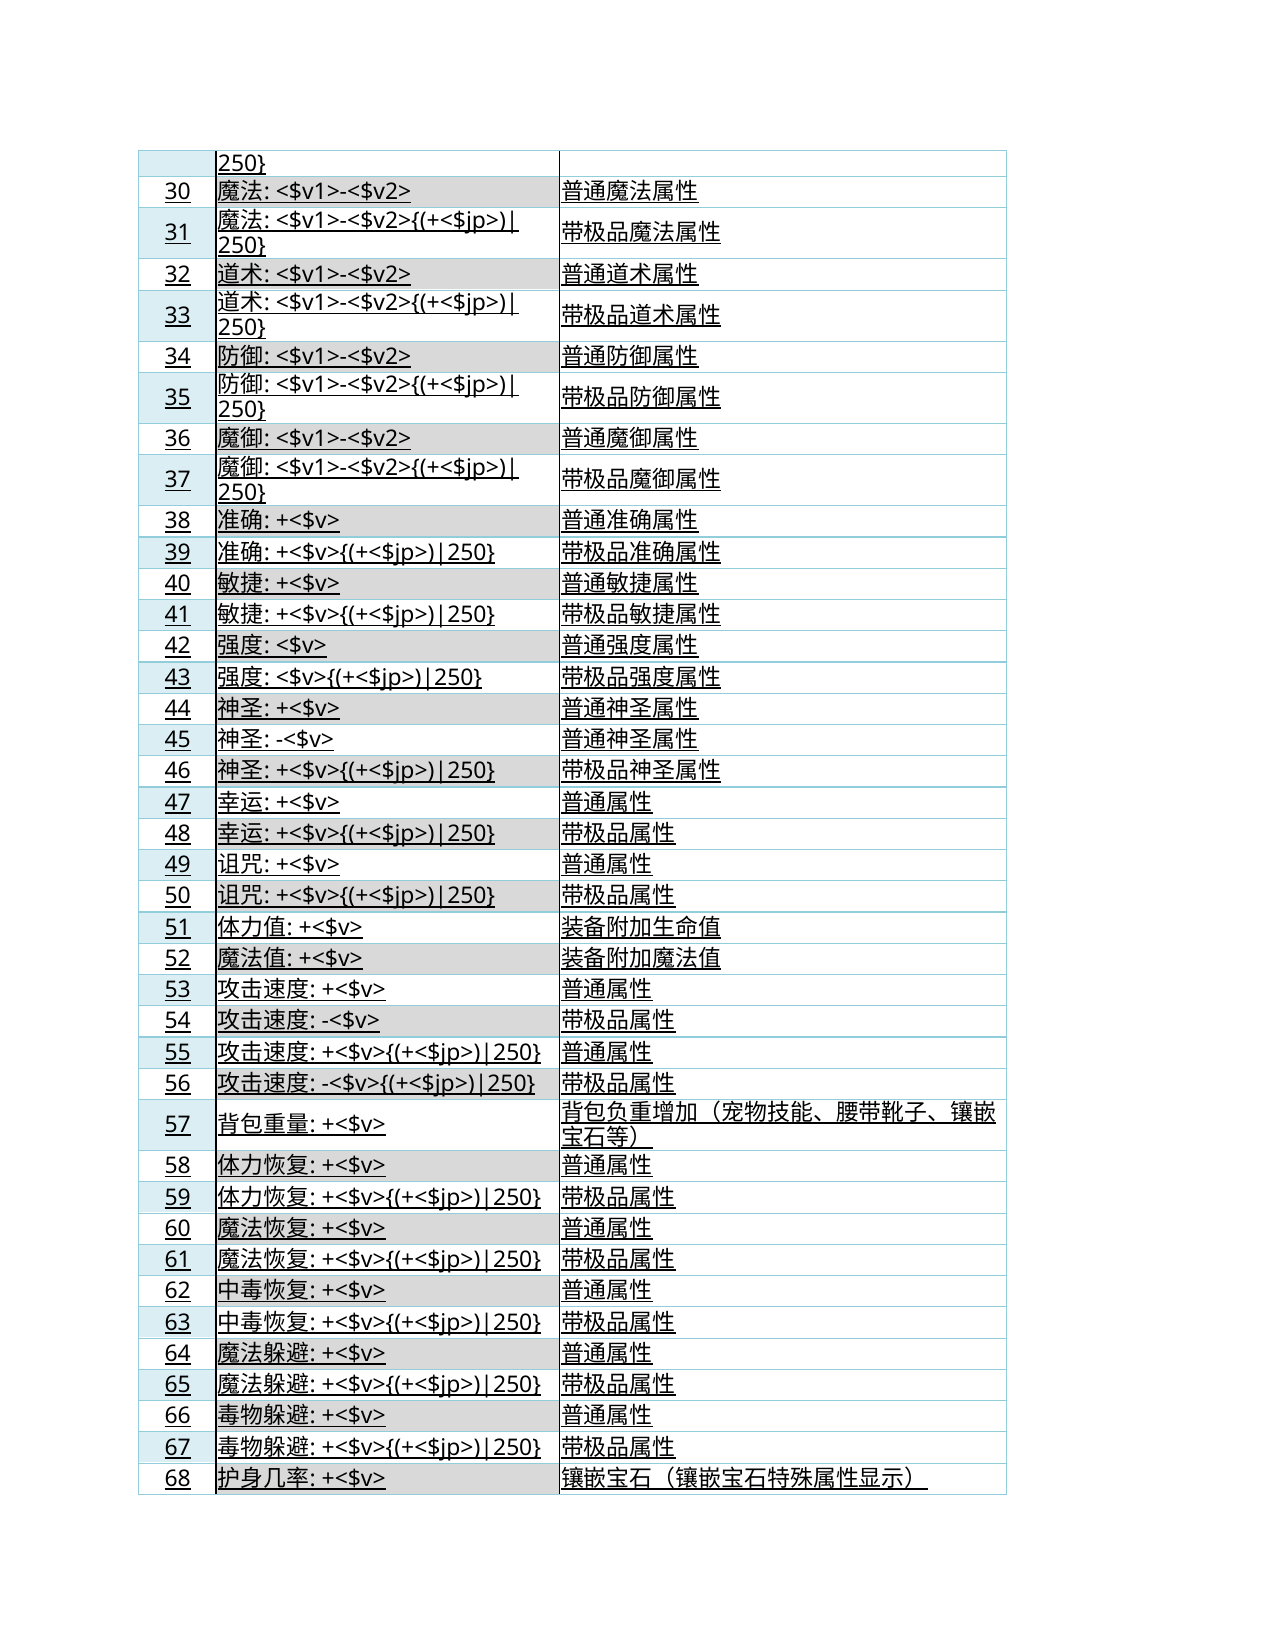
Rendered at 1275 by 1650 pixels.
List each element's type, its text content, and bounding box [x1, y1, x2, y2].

table_cell 强度: <$v> [217, 631, 559, 661]
table_cell 体力值: +<$v> [217, 913, 559, 943]
table_cell 带极品攻击属性 [560, 151, 1006, 176]
table_cell 带极品神圣属性 [560, 756, 1006, 786]
table_cell 49 [139, 850, 215, 880]
table_cell 41 [139, 600, 215, 630]
table_cell 68 [139, 1464, 215, 1494]
table_cell 57 [139, 1100, 215, 1150]
table_cell 普通神圣属性 [560, 694, 1006, 724]
table_cell 普通道术属性 [560, 259, 1006, 289]
table_cell 魔法: <$v1>-<$v2>{(+<$jp>)|250} [217, 208, 559, 258]
table_cell 普通魔御属性 [560, 424, 1006, 454]
table_cell 神圣: +<$v>{(+<$jp>)|250} [217, 756, 559, 786]
table_cell 魔法值: +<$v> [217, 944, 559, 974]
table_cell 61 [139, 1245, 215, 1275]
table_cell 强度: <$v>{(+<$jp>)|250} [217, 663, 559, 693]
table_cell 普通属性 [560, 1401, 1006, 1431]
table_cell 35 [139, 373, 215, 423]
table_cell 63 [139, 1307, 215, 1337]
table_cell 带极品准确属性 [560, 538, 1006, 568]
table_cell 带极品魔法属性 [560, 208, 1006, 258]
table_cell 中毒恢复: +<$v> [217, 1276, 559, 1306]
table_cell 诅咒: +<$v>{(+<$jp>)|250} [217, 881, 559, 911]
table_cell 体力恢复: +<$v> [217, 1151, 559, 1181]
table_cell 魔法躲避: +<$v>{(+<$jp>)|250} [217, 1370, 559, 1400]
table_cell 镶嵌宝石（镶嵌宝石特殊属性显示） [560, 1464, 1006, 1494]
table_cell 毒物躲避: +<$v>{(+<$jp>)|250} [217, 1432, 559, 1462]
table_cell 64 [139, 1339, 215, 1369]
table_cell 带极品属性 [560, 1245, 1006, 1275]
table_cell 53 [139, 975, 215, 1005]
table_cell 魔御: <$v1>-<$v2>{(+<$jp>)|250} [217, 455, 559, 505]
table_cell 普通属性 [560, 975, 1006, 1005]
table_cell 带极品魔御属性 [560, 455, 1006, 505]
table_cell 普通属性 [560, 850, 1006, 880]
table_cell 普通准确属性 [560, 506, 1006, 536]
table_cell 敏捷: +<$v>{(+<$jp>)|250} [217, 600, 559, 630]
table_cell 带极品属性 [560, 819, 1006, 849]
table_cell 带极品属性 [560, 1432, 1006, 1462]
table_cell 魔法: <$v1>-<$v2> [217, 177, 559, 207]
table_cell 55 [139, 1038, 215, 1068]
table_cell 道术: <$v1>-<$v2> [217, 259, 559, 289]
table_cell 带极品属性 [560, 1307, 1006, 1337]
table_cell 带极品属性 [560, 1006, 1006, 1036]
table_cell 魔法恢复: +<$v> [217, 1214, 559, 1244]
table_cell 39 [139, 538, 215, 568]
table_cell 防御: <$v1>-<$v2>{(+<$jp>)|250} [217, 373, 559, 423]
table_cell 58 [139, 1151, 215, 1181]
table_cell 带极品属性 [560, 1069, 1006, 1099]
table_cell 幸运: +<$v>{(+<$jp>)|250} [217, 819, 559, 849]
table_cell 带极品属性 [560, 1370, 1006, 1400]
table_cell 体力恢复: +<$v>{(+<$jp>)|250} [217, 1182, 559, 1212]
table_cell 魔法躲避: +<$v> [217, 1339, 559, 1369]
table_cell 66 [139, 1401, 215, 1431]
table_cell 护身几率: +<$v> [217, 1464, 559, 1494]
table_cell 带极品道术属性 [560, 291, 1006, 341]
table_cell 敏捷: +<$v> [217, 569, 559, 599]
table_cell 普通敏捷属性 [560, 569, 1006, 599]
table_cell 37 [139, 455, 215, 505]
table_cell 48 [139, 819, 215, 849]
table_cell 攻击速度: -<$v>{(+<$jp>)|250} [217, 1069, 559, 1099]
table_cell 攻击速度: -<$v> [217, 1006, 559, 1036]
table_cell 65 [139, 1370, 215, 1400]
table_cell 普通属性 [560, 1038, 1006, 1068]
table_cell 32 [139, 259, 215, 289]
table_cell 背包重量: +<$v> [217, 1100, 559, 1150]
table_cell 普通属性 [560, 1339, 1006, 1369]
table_cell 34 [139, 342, 215, 372]
table_cell 毒物躲避: +<$v> [217, 1401, 559, 1431]
table_cell 幸运: +<$v> [217, 788, 559, 818]
table_cell 攻击速度: +<$v>{(+<$jp>)|250} [217, 1038, 559, 1068]
table_cell 31 [139, 208, 215, 258]
table_cell 防御: <$v1>-<$v2> [217, 342, 559, 372]
table_cell 准确: +<$v> [217, 506, 559, 536]
table_cell 诅咒: +<$v> [217, 850, 559, 880]
table_cell 普通属性 [560, 1214, 1006, 1244]
table_cell 40 [139, 569, 215, 599]
table_cell 33 [139, 291, 215, 341]
table_cell 67 [139, 1432, 215, 1462]
table_cell 36 [139, 424, 215, 454]
table_cell 普通属性 [560, 1276, 1006, 1306]
table_cell 魔法恢复: +<$v>{(+<$jp>)|250} [217, 1245, 559, 1275]
table_cell 带极品属性 [560, 1182, 1006, 1212]
table_cell 普通属性 [560, 788, 1006, 818]
table_cell 51 [139, 913, 215, 943]
table_cell 62 [139, 1276, 215, 1306]
table_cell 普通属性 [560, 1151, 1006, 1181]
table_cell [217, 151, 559, 176]
table_cell 神圣: +<$v> [217, 694, 559, 724]
table_cell 神圣: -<$v> [217, 725, 559, 755]
table_cell 带极品属性 [560, 881, 1006, 911]
table_cell 59 [139, 1182, 215, 1212]
table_cell 45 [139, 725, 215, 755]
table_cell 普通防御属性 [560, 342, 1006, 372]
table_cell 带极品敏捷属性 [560, 600, 1006, 630]
table_cell 42 [139, 631, 215, 661]
table_cell 普通神圣属性 [560, 725, 1006, 755]
table_cell 44 [139, 694, 215, 724]
table_cell 43 [139, 663, 215, 693]
table_cell 魔御: <$v1>-<$v2> [217, 424, 559, 454]
table_cell 30 [139, 177, 215, 207]
table_cell 攻击速度: +<$v> [217, 975, 559, 1005]
table_cell 准确: +<$v>{(+<$jp>)|250} [217, 538, 559, 568]
table_cell 54 [139, 1006, 215, 1036]
table_cell 装备附加魔法值 [560, 944, 1006, 974]
table_cell 带极品强度属性 [560, 663, 1006, 693]
table_cell 47 [139, 788, 215, 818]
table_cell 普通魔法属性 [560, 177, 1006, 207]
table_cell 38 [139, 506, 215, 536]
table_cell 60 [139, 1214, 215, 1244]
table_cell 56 [139, 1069, 215, 1099]
table_cell 29 [139, 151, 215, 176]
table_cell 背包负重增加（宠物技能、腰带靴子、镶嵌宝石等） [560, 1100, 1006, 1150]
table_cell 普通强度属性 [560, 631, 1006, 661]
table_cell 52 [139, 944, 215, 974]
table_cell 46 [139, 756, 215, 786]
table_cell 装备附加生命值 [560, 913, 1006, 943]
table_cell 中毒恢复: +<$v>{(+<$jp>)|250} [217, 1307, 559, 1337]
table_cell 道术: <$v1>-<$v2>{(+<$jp>)|250} [217, 291, 559, 341]
table_cell 带极品防御属性 [560, 373, 1006, 423]
table_cell 50 [139, 881, 215, 911]
